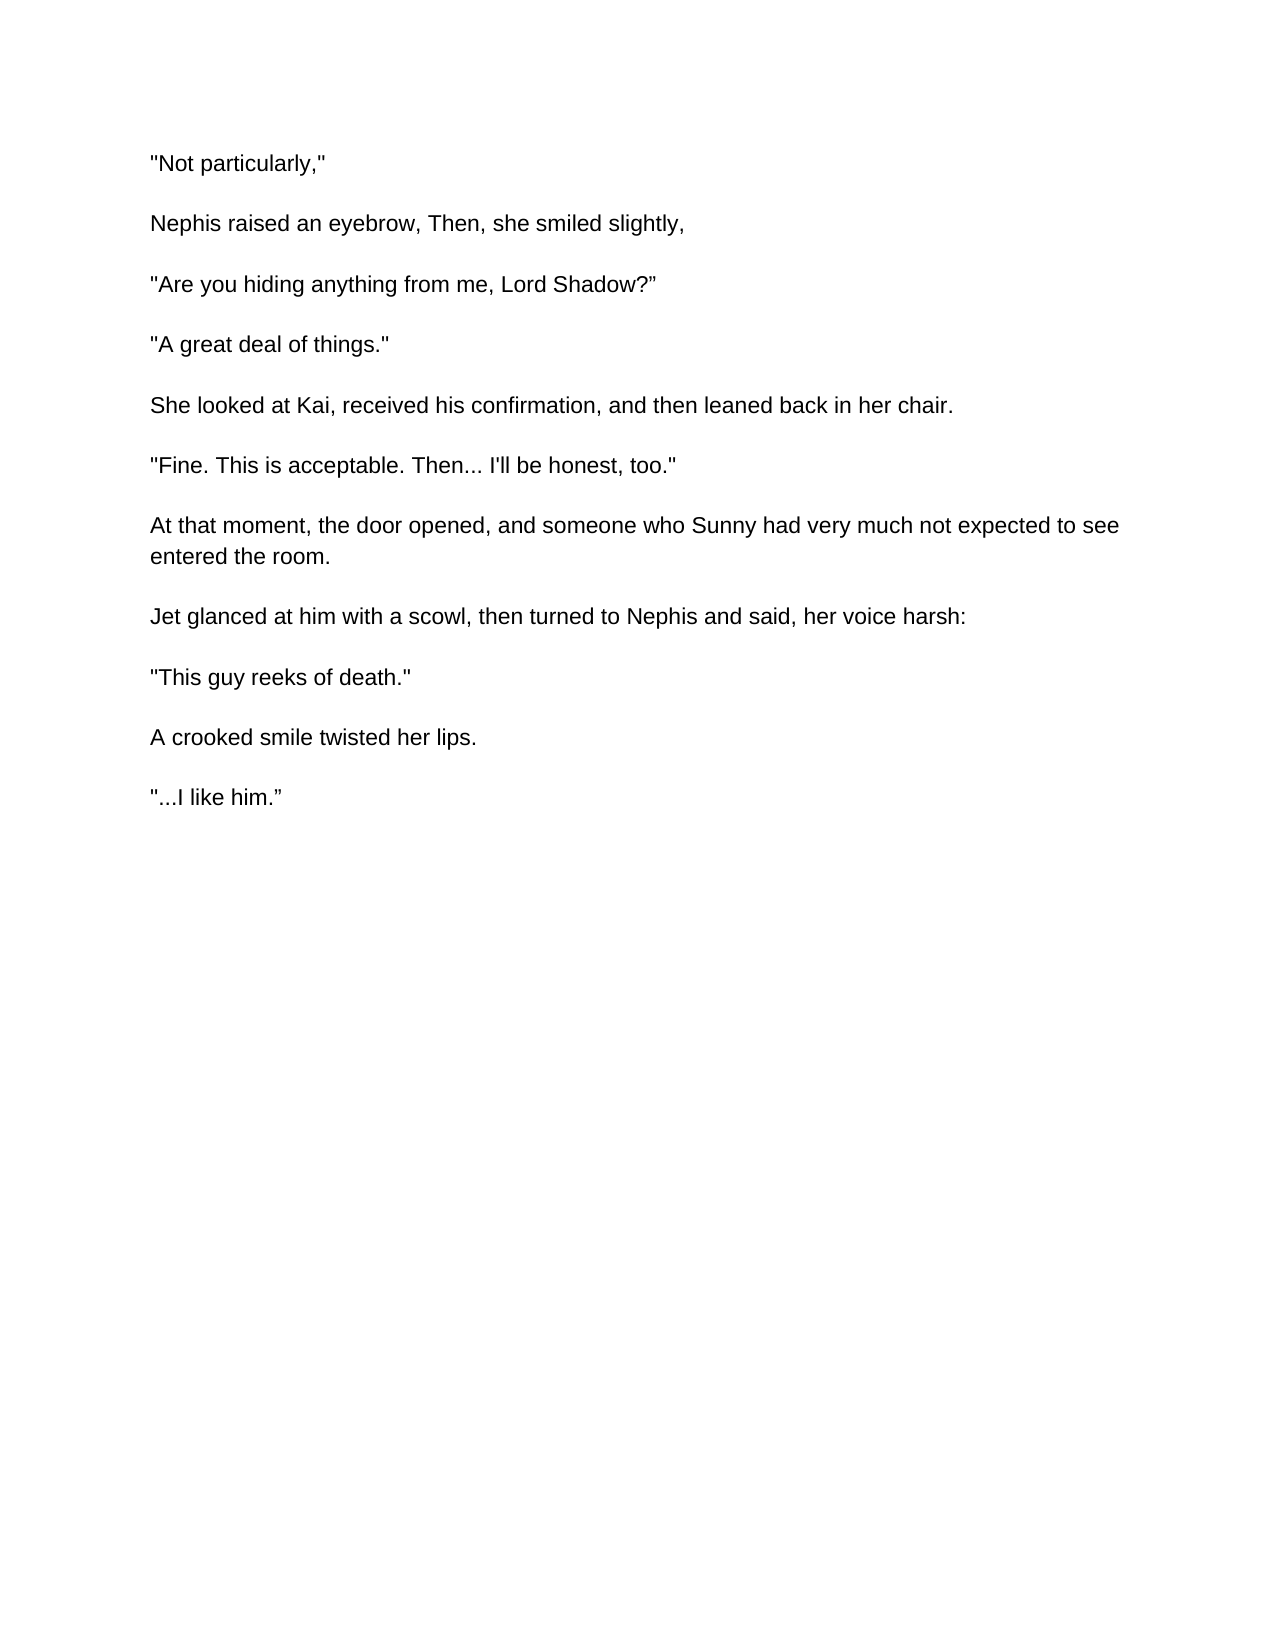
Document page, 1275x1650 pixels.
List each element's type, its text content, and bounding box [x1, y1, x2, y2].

text At that moment, the door opened, and someone who Sunny had very much not expected to see entered the room. [150, 512, 1125, 569]
text "A great deal of things." [150, 331, 1125, 358]
text "This guy reeks of death." [150, 663, 1125, 690]
text Jet glanced at him with a scowl, then turned to Nephis and said, her voice harsh: [150, 603, 1125, 629]
text "Not particularly," [150, 150, 1125, 176]
text "Are you hiding anything from me, Lord Shadow?” [150, 271, 1125, 297]
text She looked at Kai, received his confirmation, and then leaned back in her chair. [150, 392, 1125, 418]
text A crooked smile twisted her lips. [150, 724, 1125, 750]
text Nephis raised an eyebrow, Then, she smiled slightly, [150, 210, 1125, 237]
text "...I like him.” [150, 784, 1125, 811]
text "Fine. This is acceptable. Then... I'll be honest, too." [150, 452, 1125, 478]
